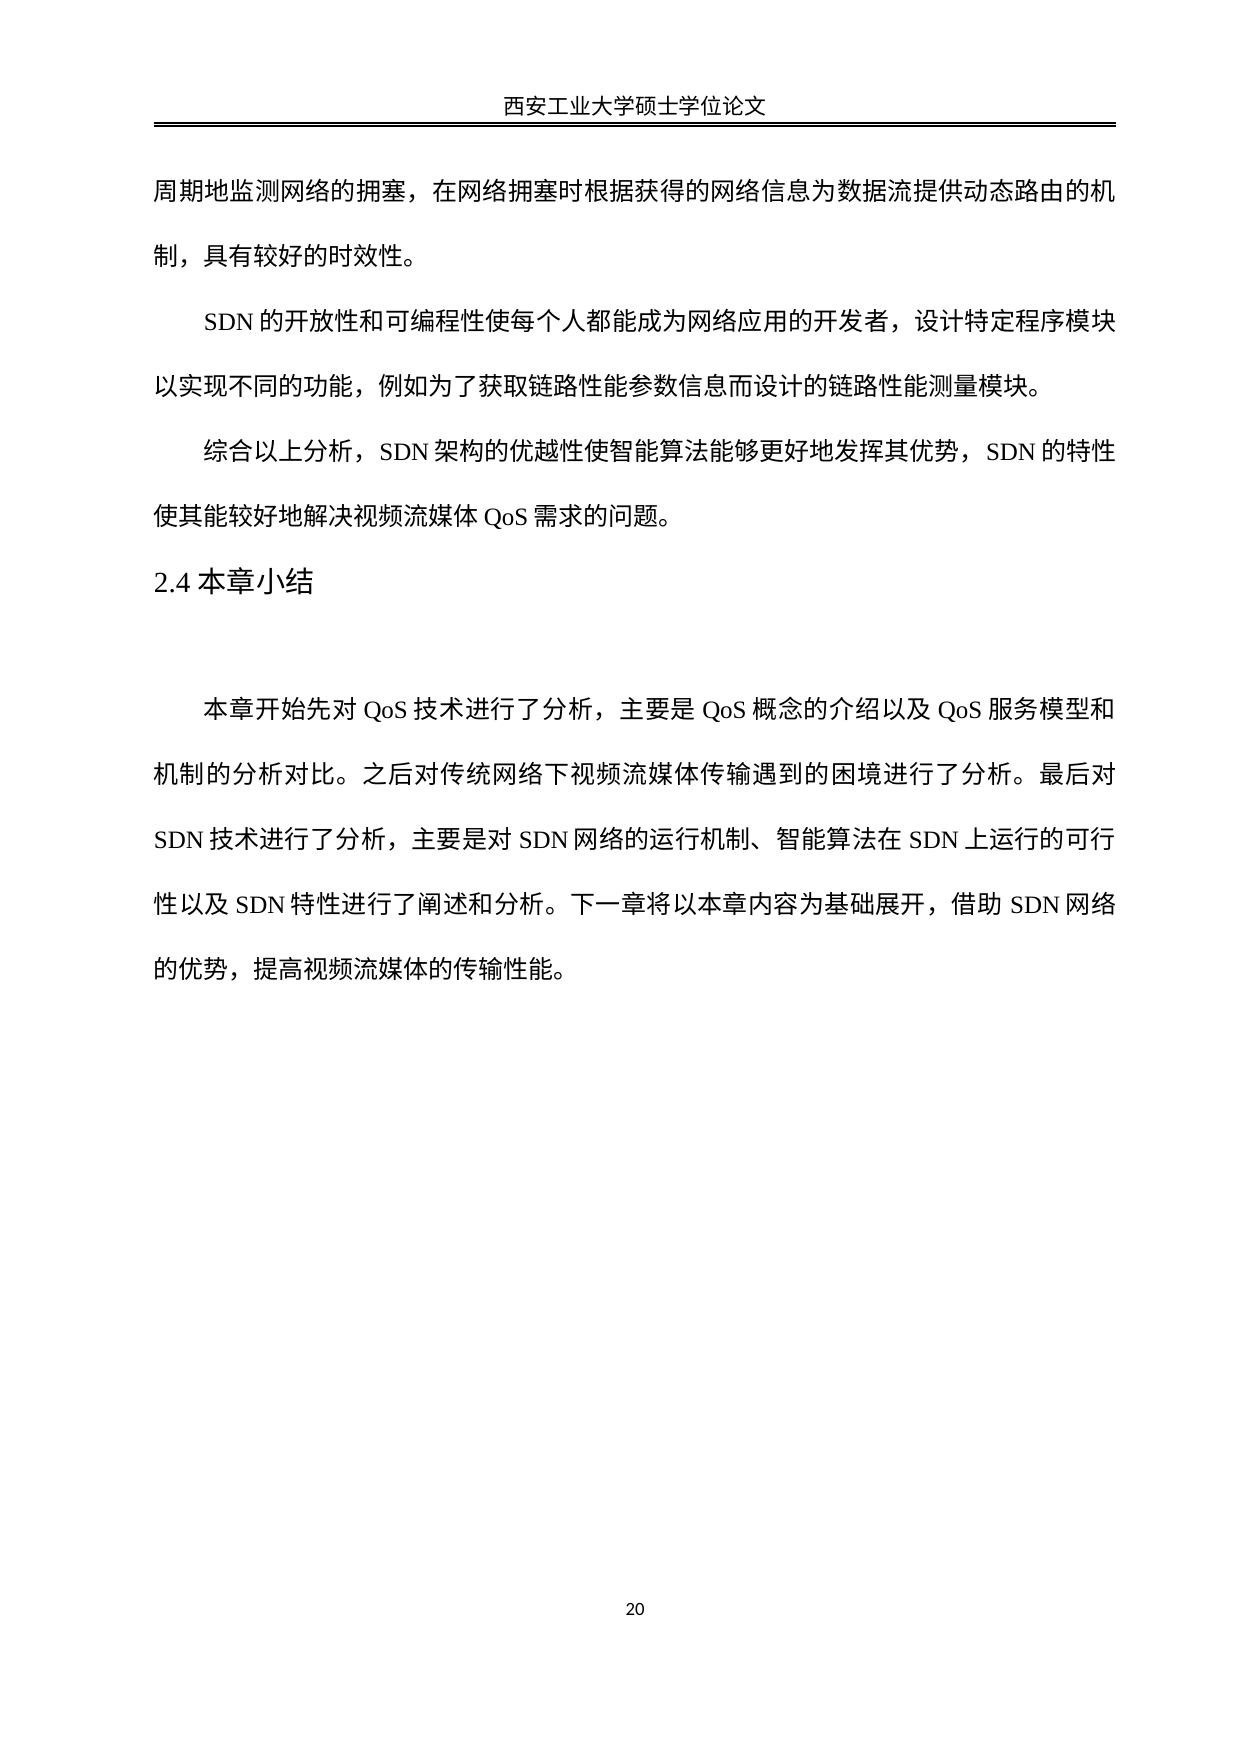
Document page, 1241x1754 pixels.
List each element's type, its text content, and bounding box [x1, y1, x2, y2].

subtitle 2.4 本章小结 [154, 547, 1116, 612]
text 综合以上分析，SDN架构的优越性使智能算法能够更好地发挥其优势，SDN的特性使其能较好地解决视频流媒体QoS需求的问题。 [154, 417, 1116, 547]
text SDN的开放性和可编程性使每个人都能成为网络应用的开发者，设计特定程序模块以实现不同的功能，例如为了获取链路性能参数信息而设计的链路性能测量模块。 [154, 287, 1116, 417]
text 本章开始先对QoS技术进行了分析，主要是QoS概念的介绍以及QoS服务模型和机制的分析对比。之后对传统网络下视频流媒体传输遇到的困境进行了分析。最后对SDN技术进行了分析，主要是对SDN网络的运行机制、智能算法在SDN上运行的可行性以及SDN特性进行了阐述和分析。下一章将以本章内容为基础展开，借助SDN网络的优势，提高视频流媒体的传输性能。 [154, 676, 1116, 1001]
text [154, 157, 1116, 287]
